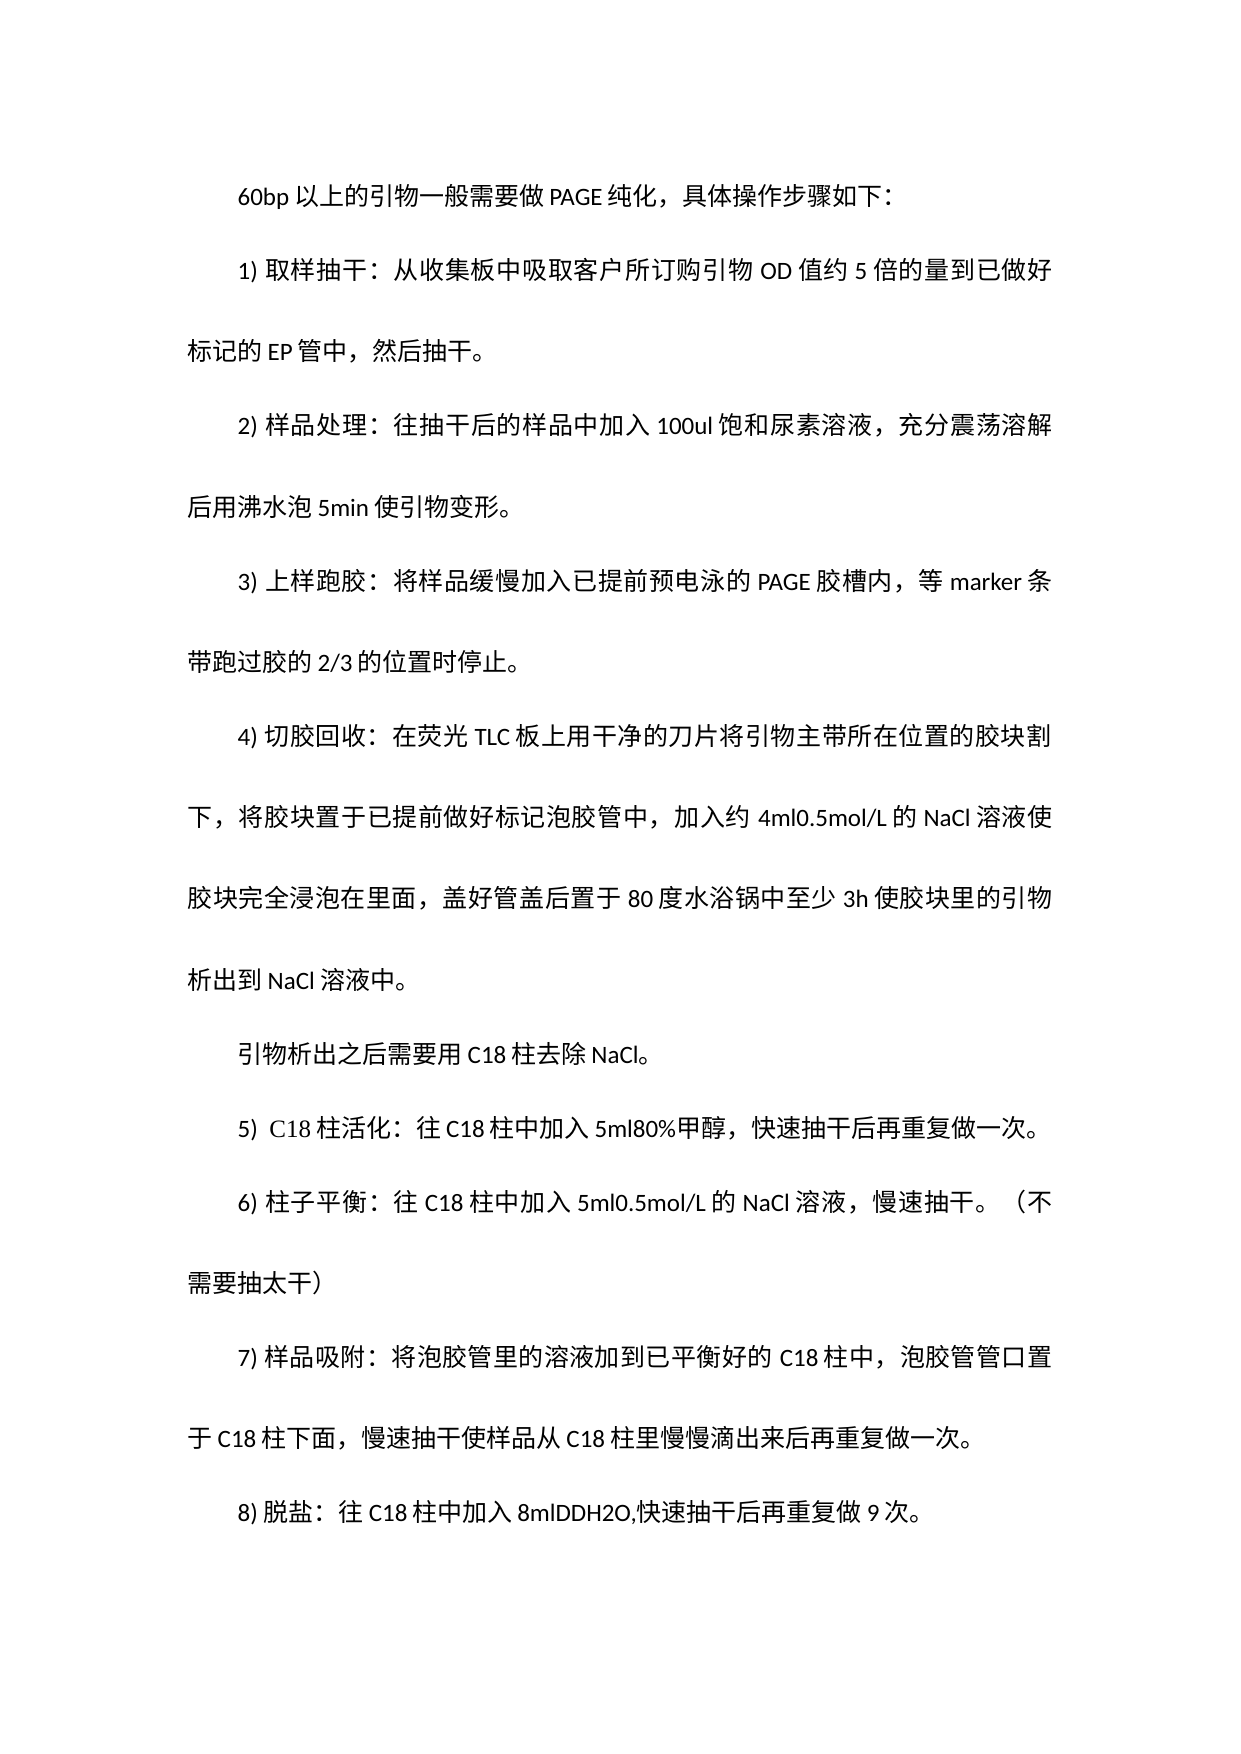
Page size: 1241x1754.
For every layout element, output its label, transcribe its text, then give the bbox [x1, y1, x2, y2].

text 引物析出之后需要用C18柱去除NaCl。 [187, 1020, 1053, 1085]
text 60bp以上的引物一般需要做PAGE纯化，具体操作步骤如下： [187, 162, 1053, 227]
text 8) 脱盐：往C18柱中加入8mlDDH2O,快速抽干后再重复做9次。 [187, 1478, 1053, 1543]
text 6) 柱子平衡：往C18柱中加入5ml0.5mol/L的NaCl溶液，慢速抽干。（不需要抽太干） [187, 1168, 1053, 1314]
text 7) 样品吸附：将泡胶管里的溶液加到已平衡好的C18柱中，泡胶管管口置于C18柱下面，慢速抽干使样品从C18柱里慢慢滴出来后再重复做一次。 [187, 1323, 1053, 1469]
text 3) 上样跑胶：将样品缓慢加入已提前预电泳的PAGE胶槽内，等marker条带跑过胶的2/3的位置时停止。 [187, 547, 1053, 693]
text 2) 样品处理：往抽干后的样品中加入100ul饱和尿素溶液，充分震荡溶解后用沸水泡5min使引物变形。 [187, 391, 1053, 538]
text 1) 取样抽干：从收集板中吸取客户所订购引物OD值约5倍的量到已做好标记的EP管中，然后抽干。 [187, 236, 1053, 382]
text 5) C18柱活化：往C18柱中加入5ml80%甲醇，快速抽干后再重复做一次。 [187, 1094, 1053, 1159]
text 4) 切胶回收：在荧光TLC板上用干净的刀片将引物主带所在位置的胶块割下，将胶块置于已提前做好标记泡胶管中，加入约4ml0.5mol/L的NaCl溶液使胶块完全浸泡在里面，盖好管盖后置于80度水浴锅中至少3h使胶块里的引物析出到NaCl溶液中。 [187, 702, 1053, 1011]
